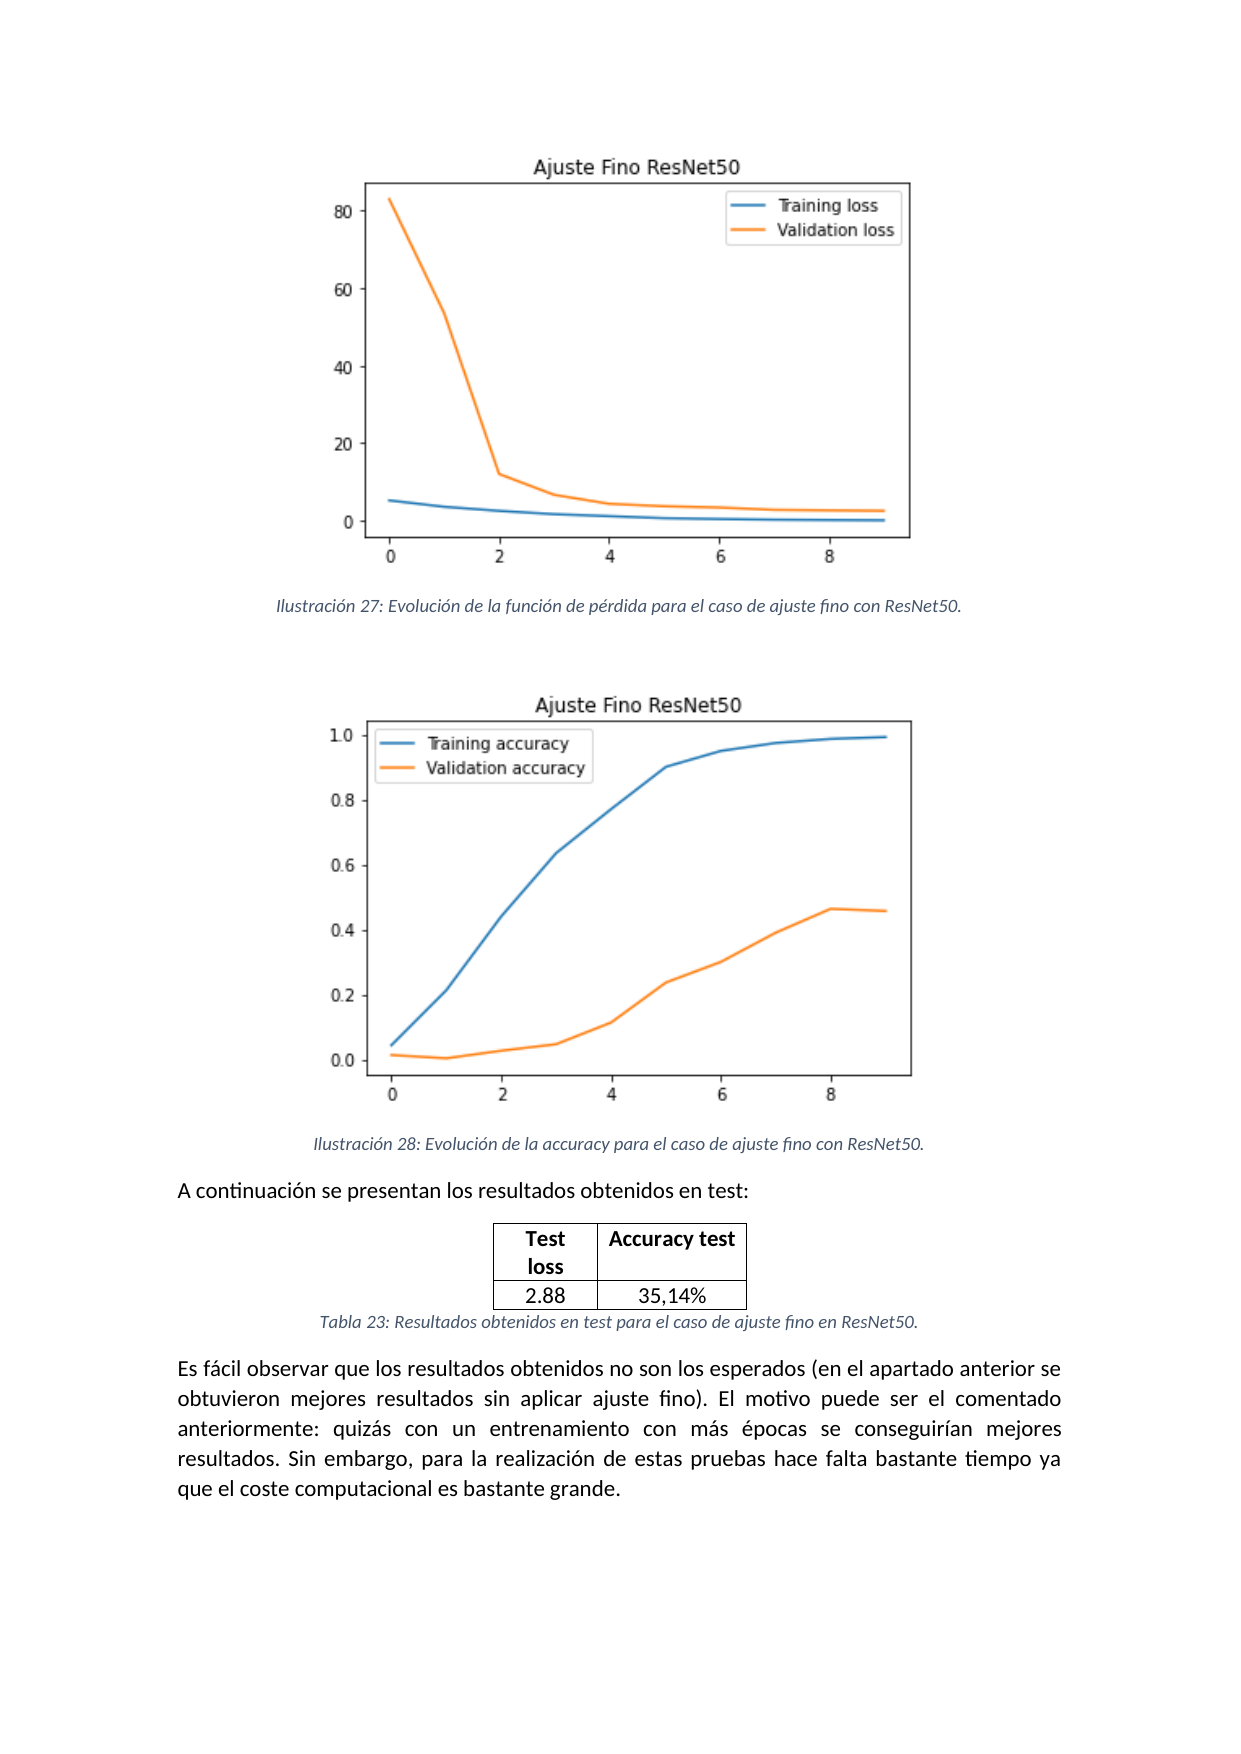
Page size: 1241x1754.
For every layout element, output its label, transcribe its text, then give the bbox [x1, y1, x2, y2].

text Es fácil observar que los resultados obtenidos no son los esperados (en el apartado anterior se obtuvieron mejores resultados sin aplicar ajuste fino). El motivo puede ser el comentado anteriormente: quizás con un entrenamiento con más épocas se conseguirían mejores resultados. Sin embargo, para la realización de estas pruebas hace falta bastante tiempo ya que el coste computacional es bastante grande. [177, 1354, 1063, 1503]
text Ilustración 27: Evolución de la función de pérdida para el caso de ajuste fino con ResNet50. [177, 594, 1063, 617]
table_cell 35,14% [598, 1281, 746, 1309]
picture [321, 147, 919, 576]
text A continuación se presentan los resultados obtenidos en test: [177, 1176, 1063, 1204]
table_cell 2.88 [494, 1281, 597, 1309]
picture [318, 685, 922, 1114]
table_header Test loss [494, 1224, 597, 1280]
table_header Accuracy test [598, 1224, 746, 1280]
